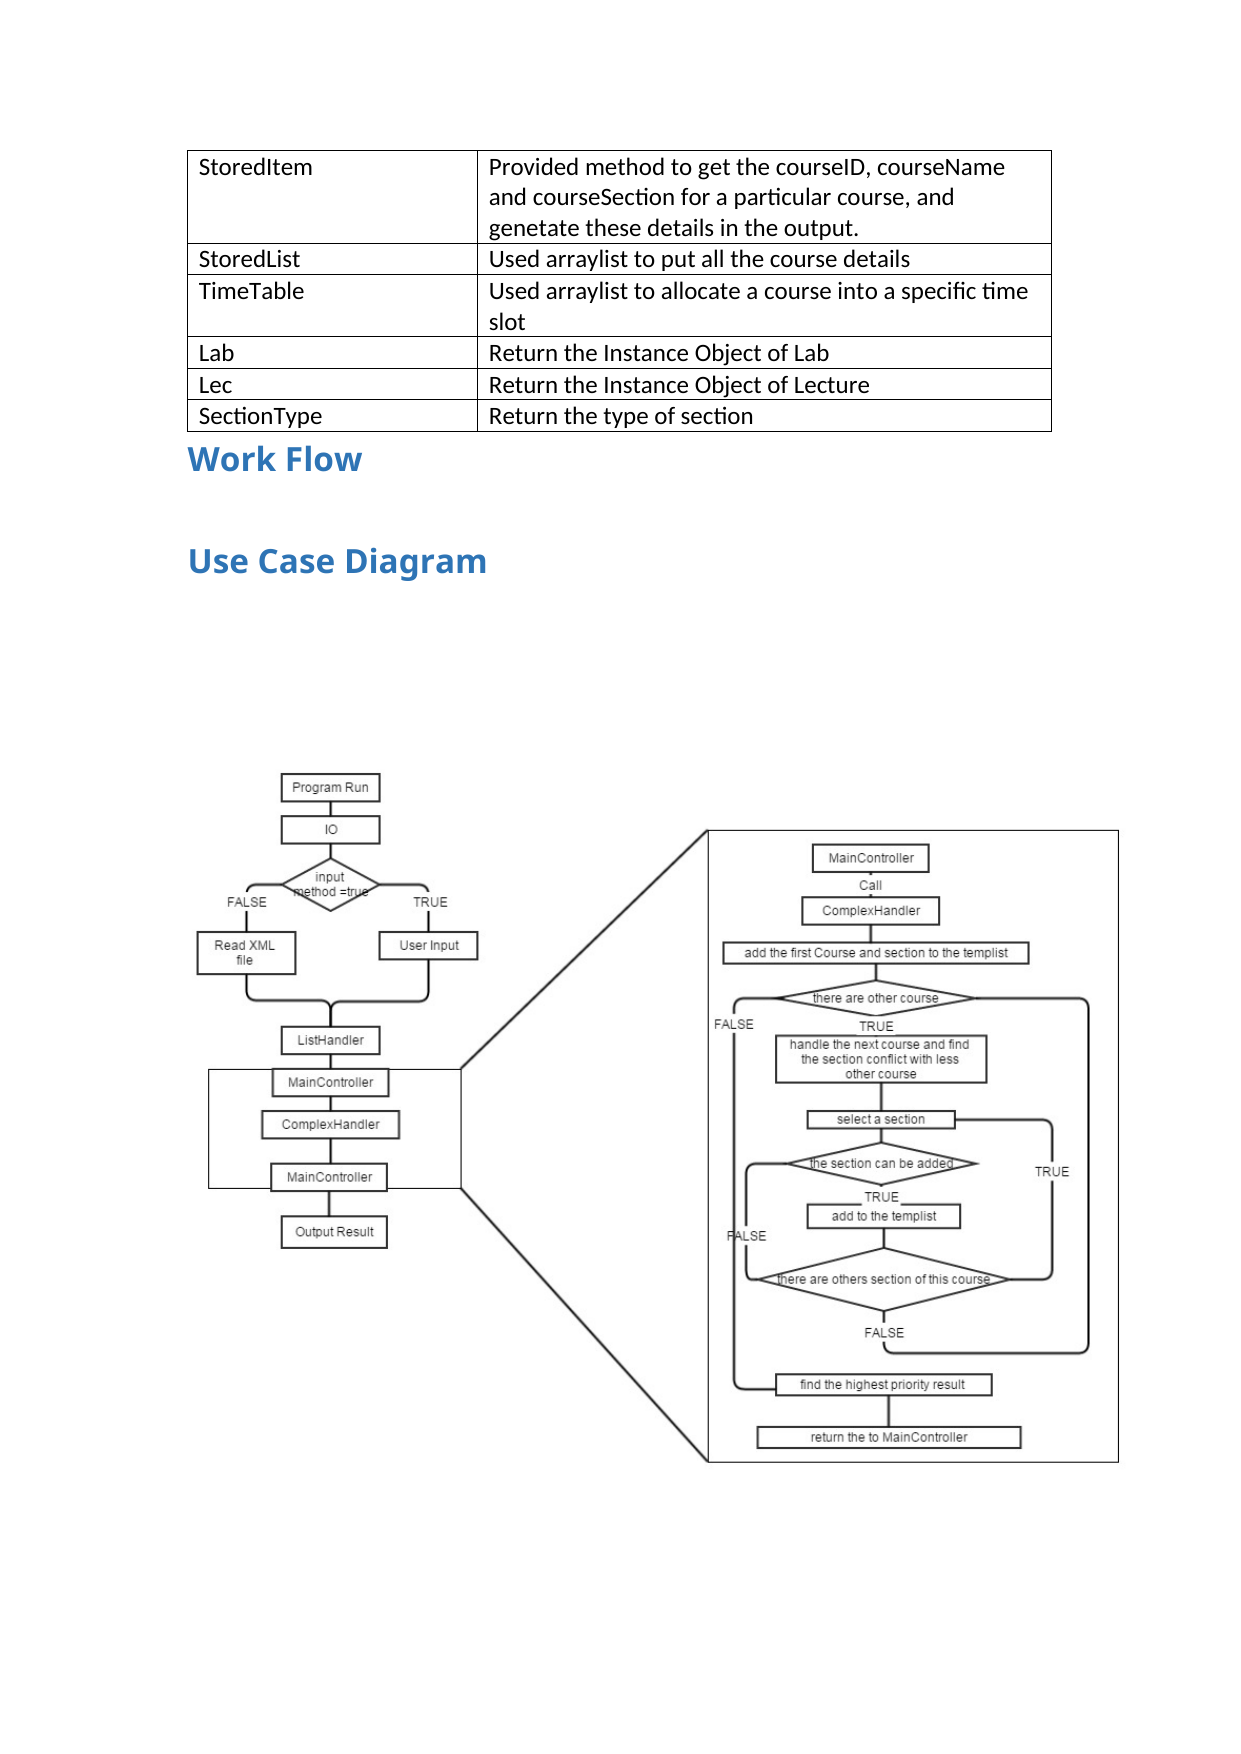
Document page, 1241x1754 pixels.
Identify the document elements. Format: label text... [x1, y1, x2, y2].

table_cell SectionType [188, 400, 477, 431]
table_cell StoredItem [188, 151, 477, 243]
subtitle Work Flow [187, 436, 1053, 531]
table_cell TimeTable [188, 275, 477, 336]
subtitle Use Case Diagram [187, 538, 1053, 584]
table_cell Lec [188, 369, 477, 399]
table_cell Return the type of section [478, 400, 1051, 431]
table_cell Return the Instance Object of Lab [478, 337, 1051, 368]
table_cell Provided method to get the courseID, courseName and courseSection for a particular course, and genetate these details in the output. [478, 151, 1051, 243]
table_cell Return the Instance Object of Lecture [478, 369, 1051, 399]
table_cell Used arraylist to allocate a course into a specific time slot [478, 275, 1051, 336]
table_cell StoredList [188, 244, 477, 274]
table_cell Used arraylist to put all the course details [478, 244, 1051, 274]
picture [124, 753, 1137, 1483]
table_cell Lab [188, 337, 477, 368]
